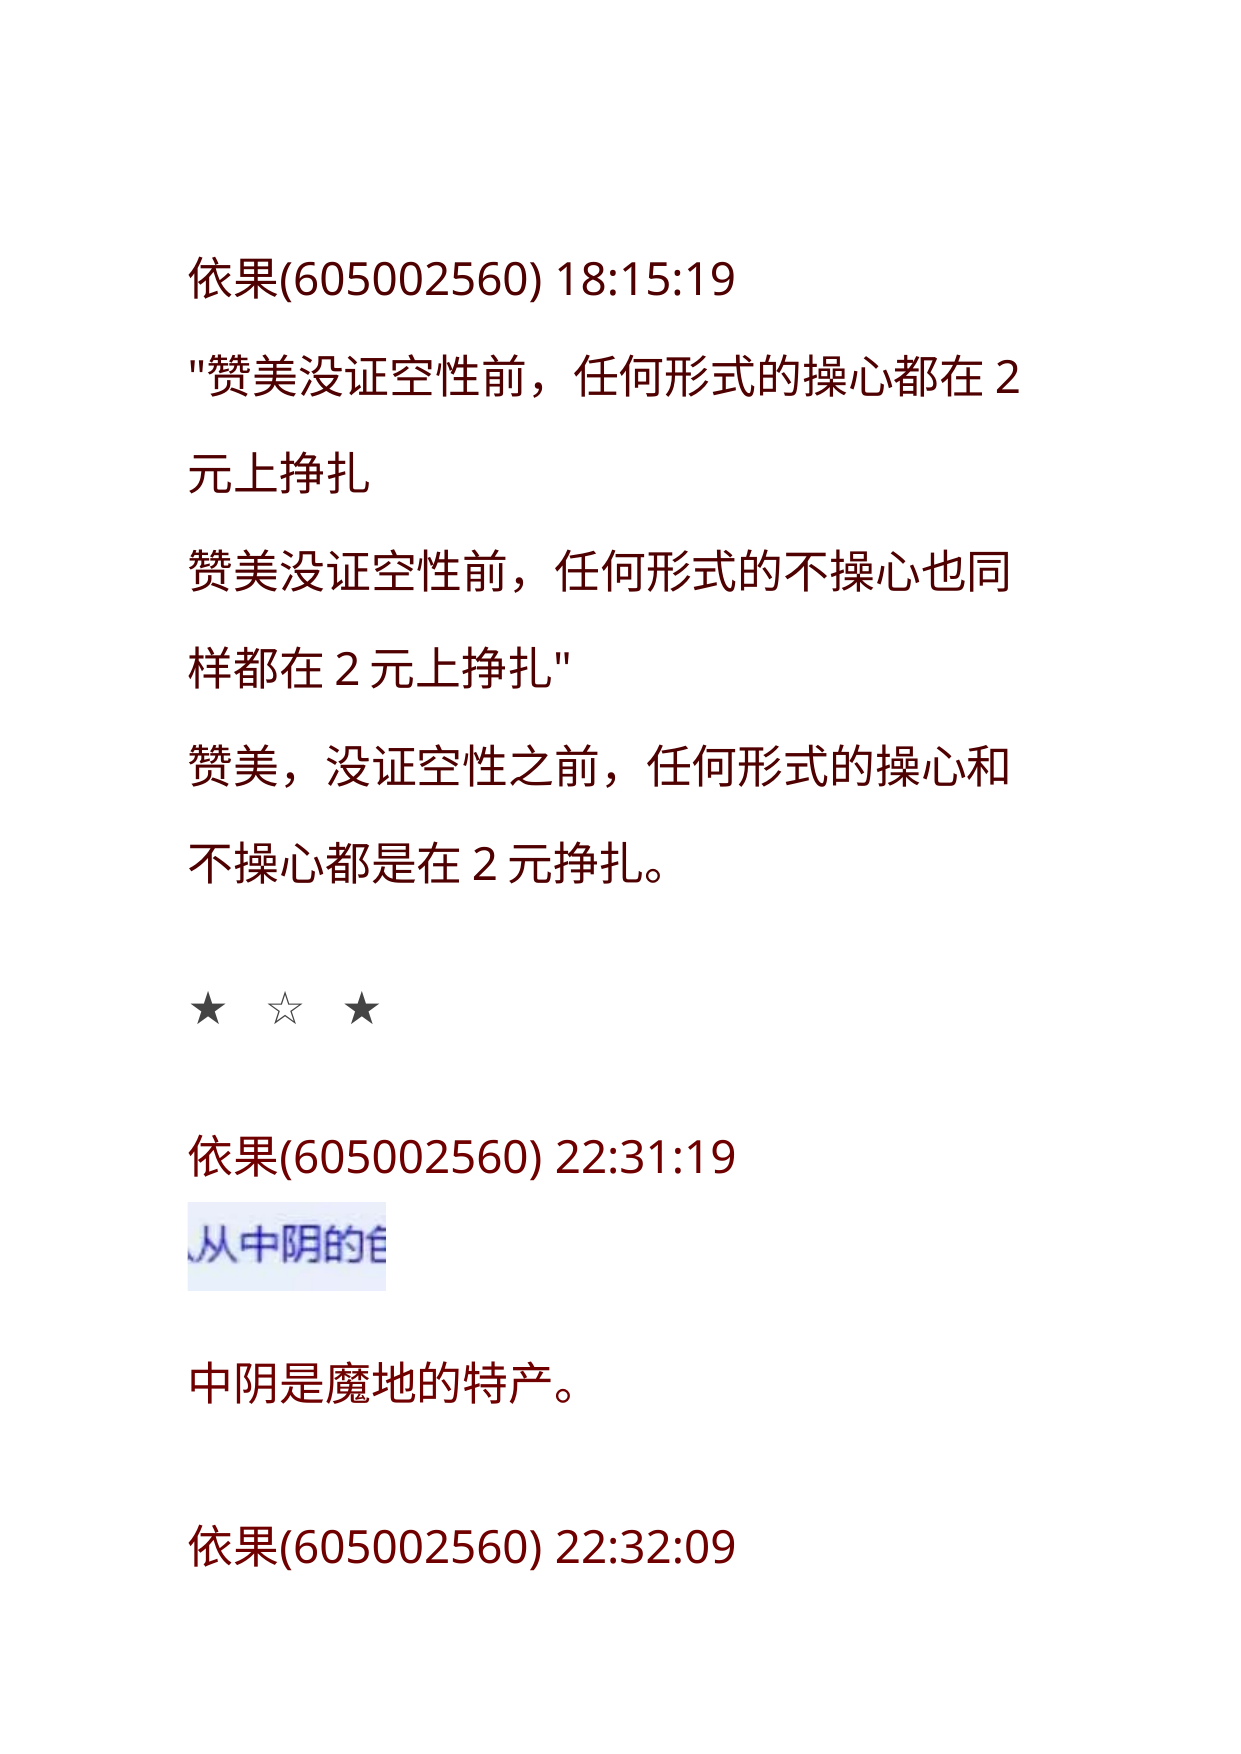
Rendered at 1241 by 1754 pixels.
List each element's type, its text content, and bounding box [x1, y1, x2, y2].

text 赞美，没证空性之前，任何形式的操心和不操心都是在2元挣扎。 ★ ☆ ★ [187, 714, 1053, 1039]
text 赞美没证空性前，任何形式的不操心也同样都在2元上挣扎" [187, 519, 1053, 714]
picture [187, 1202, 386, 1291]
text 依果(605002560) 22:31:19 [187, 1039, 1053, 1299]
text "赞美没证空性前，任何形式的操心都在2元上挣扎 [187, 324, 1053, 519]
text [187, 1332, 1053, 1592]
text 依果(605002560) 18:15:19 [187, 162, 1053, 324]
